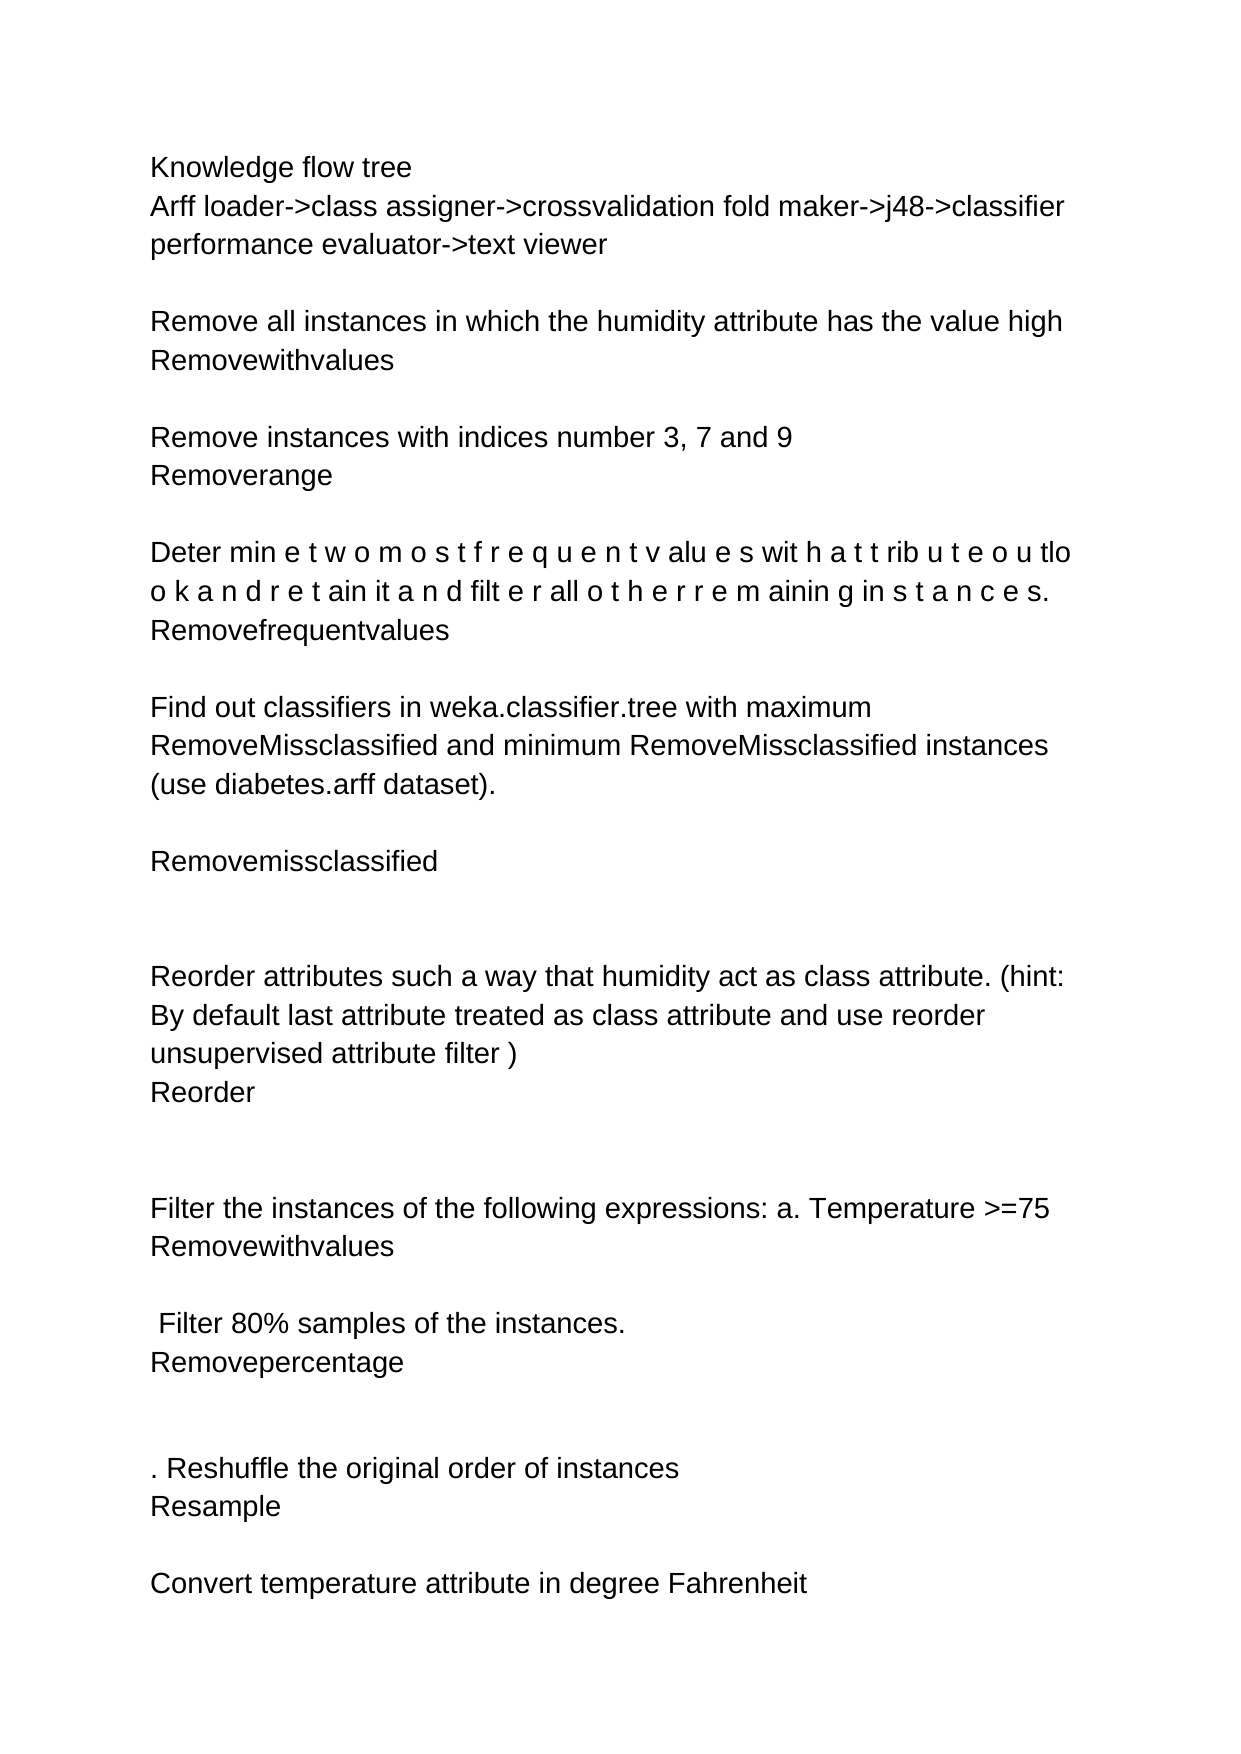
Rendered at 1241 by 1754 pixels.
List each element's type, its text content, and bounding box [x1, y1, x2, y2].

text Knowledge flow tree Arff loader->class assigner->crossvalidation fold maker->j48->classifier performance evaluator->text viewer [150, 150, 1090, 261]
text Remove instances with indices number 3, 7 and 9 [150, 420, 1090, 453]
text Resample [150, 1489, 1090, 1523]
text Reorder [150, 1075, 1090, 1108]
text Find out classifiers in weka.classifier.tree with maximum RemoveMissclassified and minimum RemoveMissclassified instances (use diabetes.arff dataset). [150, 689, 1090, 800]
text Removerange [150, 458, 1090, 492]
text Filter the instances of the following expressions: a. Temperature >=75 [150, 1191, 1090, 1224]
text Removemissclassified [150, 844, 1090, 877]
text . Reshuffle the original order of instances [150, 1451, 1090, 1484]
text Remove all instances in which the humidity attribute has the value high [150, 304, 1090, 338]
text Removewithvalues [150, 1229, 1090, 1263]
text Removewithvalues [150, 343, 1090, 376]
text Convert temperature attribute in degree Fahrenheit [150, 1567, 1090, 1600]
text Removepercentage [150, 1345, 1090, 1408]
text Deter min e t w o m o s t f r e q u e n t v alu e s wit h a t t rib u t e o u tlo o k a n d r e t ain it a n d filt e r all o t h e r r e m ainin g in s t a n c e s. [150, 535, 1090, 607]
text Filter 80% samples of the instances. [150, 1306, 1090, 1340]
text Reorder attributes such a way that humidity act as class attribute. (hint: By default last attribute treated as class attribute and use reorder unsupervised attribute filter ) [150, 959, 1090, 1070]
text Removefrequentvalues [150, 612, 1090, 646]
